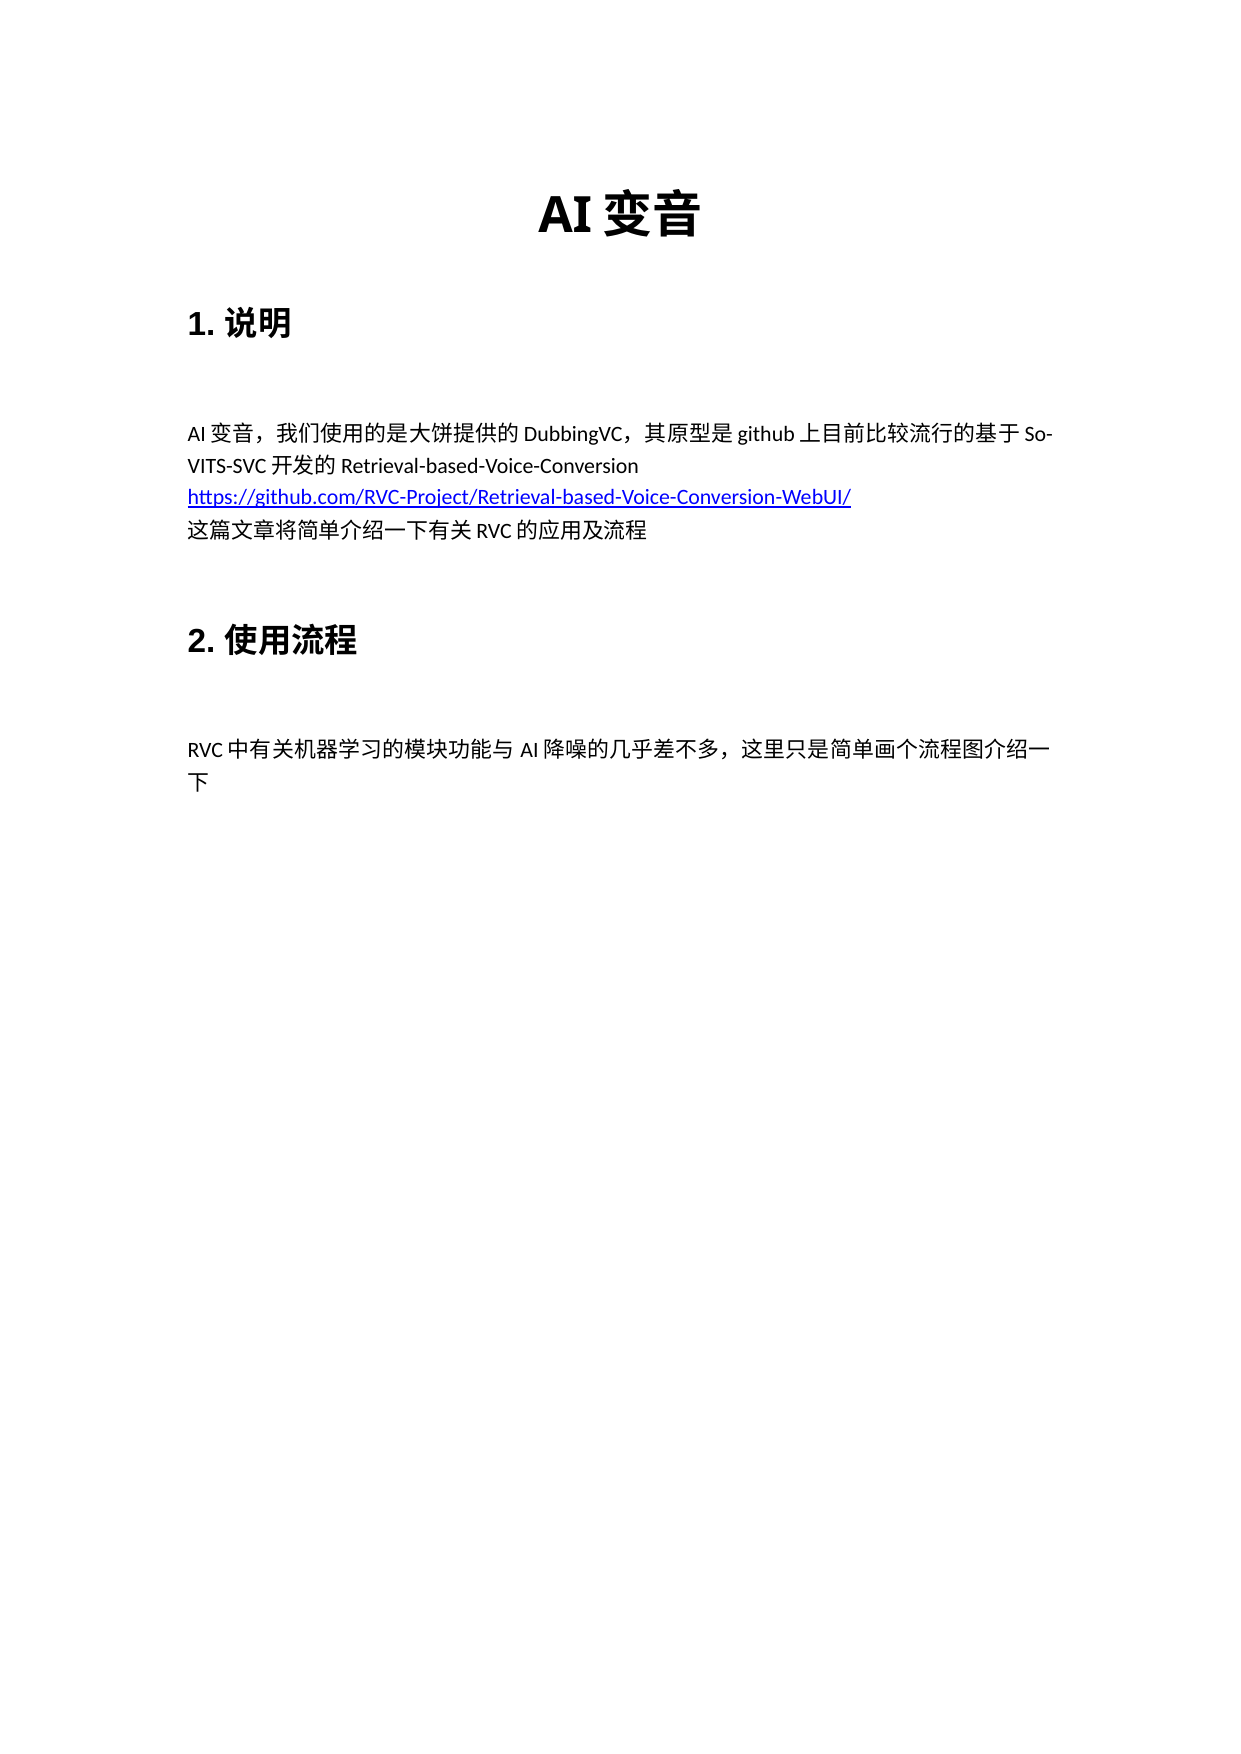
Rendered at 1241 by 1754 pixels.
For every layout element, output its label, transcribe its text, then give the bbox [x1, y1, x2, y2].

text AI变音，我们使用的是大饼提供的DubbingVC，其原型是github上目前比较流行的基于So-VITS-SVC开发的Retrieval-based-Voice-Conversion [187, 415, 1053, 480]
subtitle 使用流程 [187, 605, 1053, 670]
text 这篇文章将简单介绍一下有关RVC的应用及流程 [187, 513, 1053, 545]
subtitle 说明 [187, 289, 1053, 354]
subtitle AI变音 [187, 162, 1053, 259]
list RVC中有关机器学习的模块功能与AI降噪的几乎差不多，这里只是简单画个流程图介绍一下 [187, 732, 1053, 797]
text https://github.com/RVC-Project/Retrieval-based-Voice-Conversion-WebUI/ [187, 480, 1053, 513]
